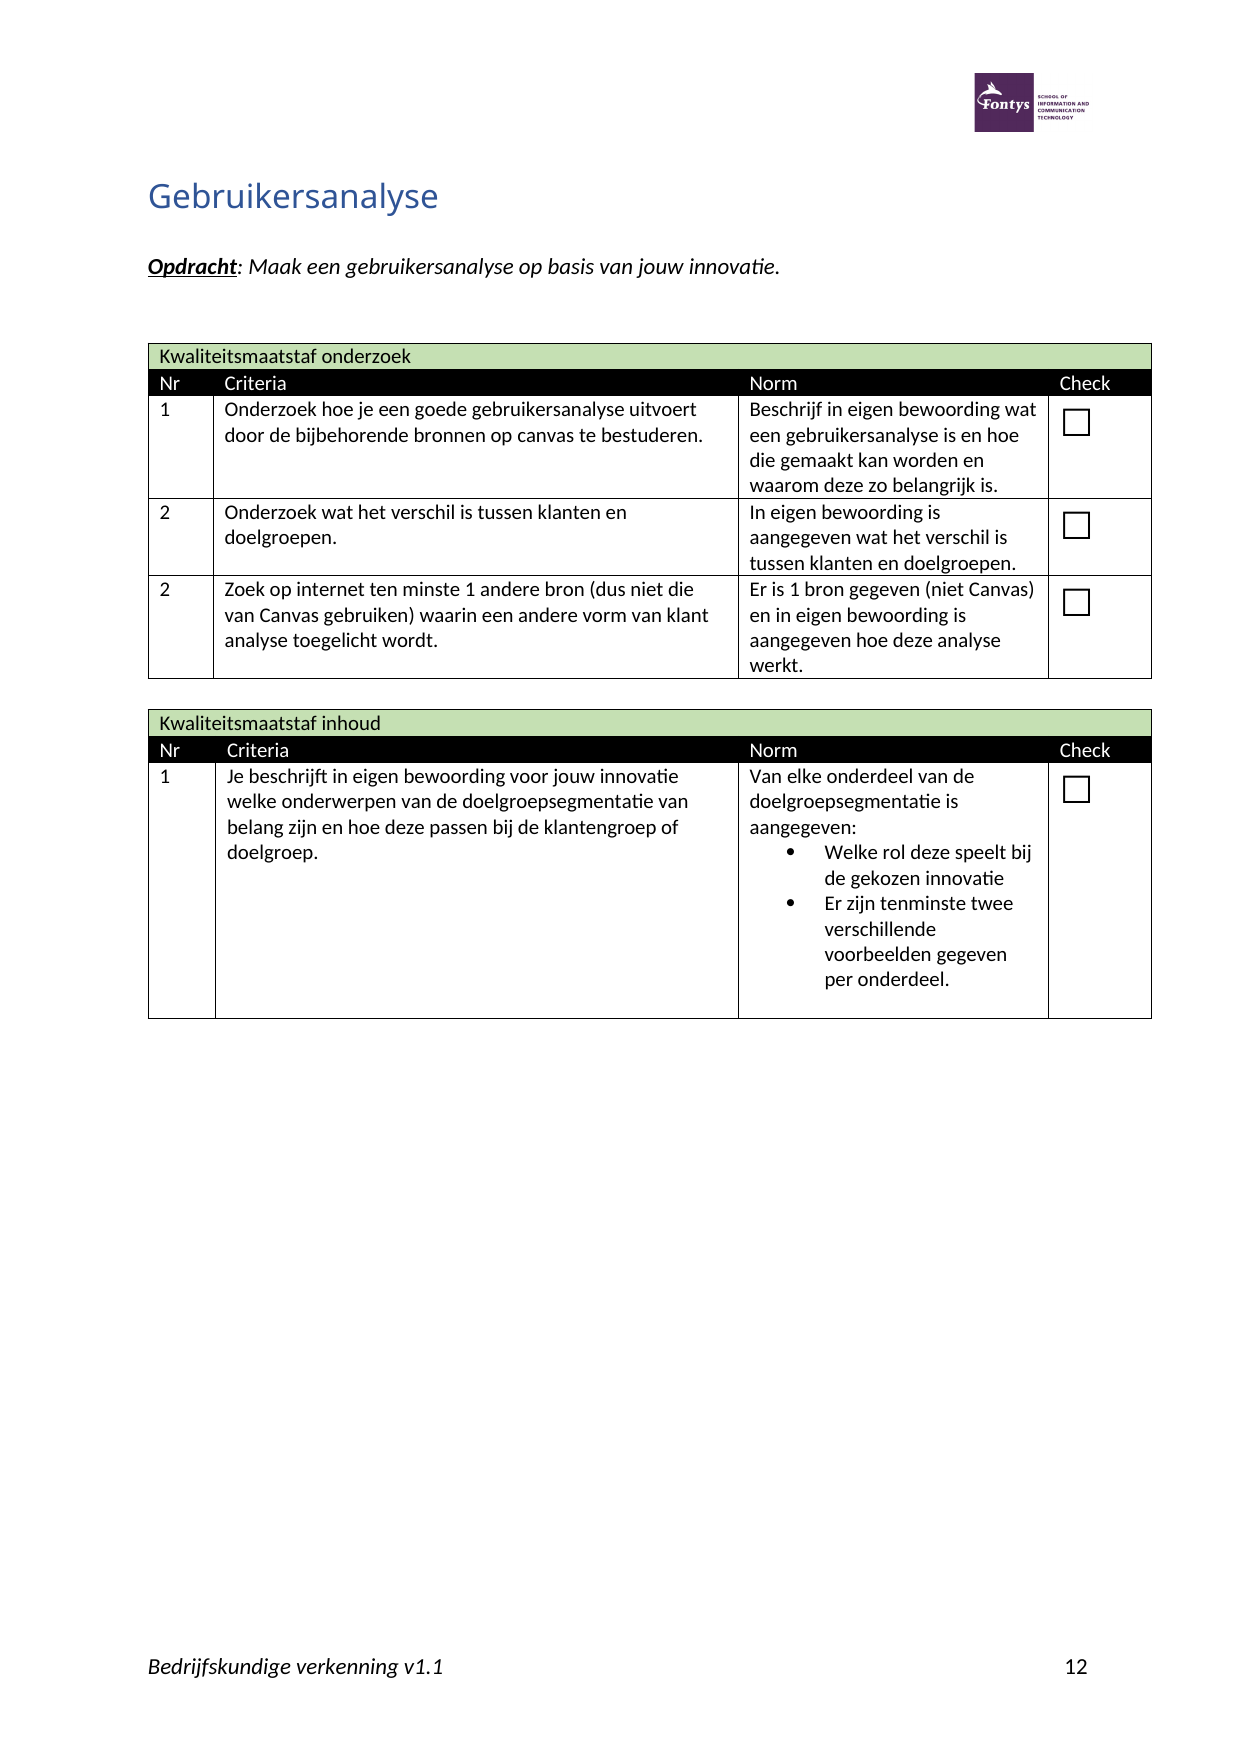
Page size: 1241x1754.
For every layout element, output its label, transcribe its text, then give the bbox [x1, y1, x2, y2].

picture [974, 73, 1093, 132]
table_cell 1 [149, 396, 213, 498]
table_cell 2 [149, 576, 213, 678]
table_cell Norm [739, 737, 1048, 762]
table_header Kwaliteitsmaatstaf inhoud [149, 710, 1151, 736]
table_cell Van elke onderdeel van de doelgroepsegmentatie is aangegeven: Welke rol deze speelt bij de gekozen innovatie Er zijn tenminste twee verschillende voorbeelden gegeven per onderdeel. [739, 763, 1048, 1017]
table_cell Onderzoek wat het verschil is tussen klanten en doelgroepen. [214, 499, 738, 575]
table_header Kwaliteitsmaatstaf onderzoek [149, 344, 1151, 369]
table_cell 2 [149, 499, 213, 575]
table_cell In eigen bewoording is aangegeven wat het verschil is tussen klanten en doelgroepen. [739, 499, 1048, 575]
subtitle Gebruikersanalyse [148, 173, 1093, 218]
table_cell Nr [149, 370, 213, 395]
text Opdracht: Maak een gebruikersanalyse op basis van jouw innovatie. [148, 252, 1093, 280]
table_cell Check [1049, 737, 1151, 762]
table_cell Onderzoek hoe je een goede gebruikersanalyse uitvoert door de bijbehorende bronnen op canvas te bestuderen. [214, 396, 738, 498]
table_cell Criteria [214, 370, 738, 395]
table_cell Je beschrijft in eigen bewoording voor jouw innovatie welke onderwerpen van de doelgroepsegmentatie van belang zijn en hoe deze passen bij de klantengroep of doelgroep. [216, 763, 738, 1017]
table_cell Nr [149, 737, 215, 762]
table_cell Check [1049, 370, 1151, 395]
table_cell Criteria [216, 737, 738, 762]
table_cell Zoek op internet ten minste 1 andere bron (dus niet die van Canvas gebruiken) waarin een andere vorm van klant analyse toegelicht wordt. [214, 576, 738, 678]
table_cell Beschrijf in eigen bewoording wat een gebruikersanalyse is en hoe die gemaakt kan worden en waarom deze zo belangrijk is. [739, 396, 1048, 498]
table_cell Er is 1 bron gegeven (niet Canvas) en in eigen bewoording is aangegeven hoe deze analyse werkt. [739, 576, 1048, 678]
table_cell Norm [739, 370, 1048, 395]
table_cell 1 [149, 763, 215, 1017]
